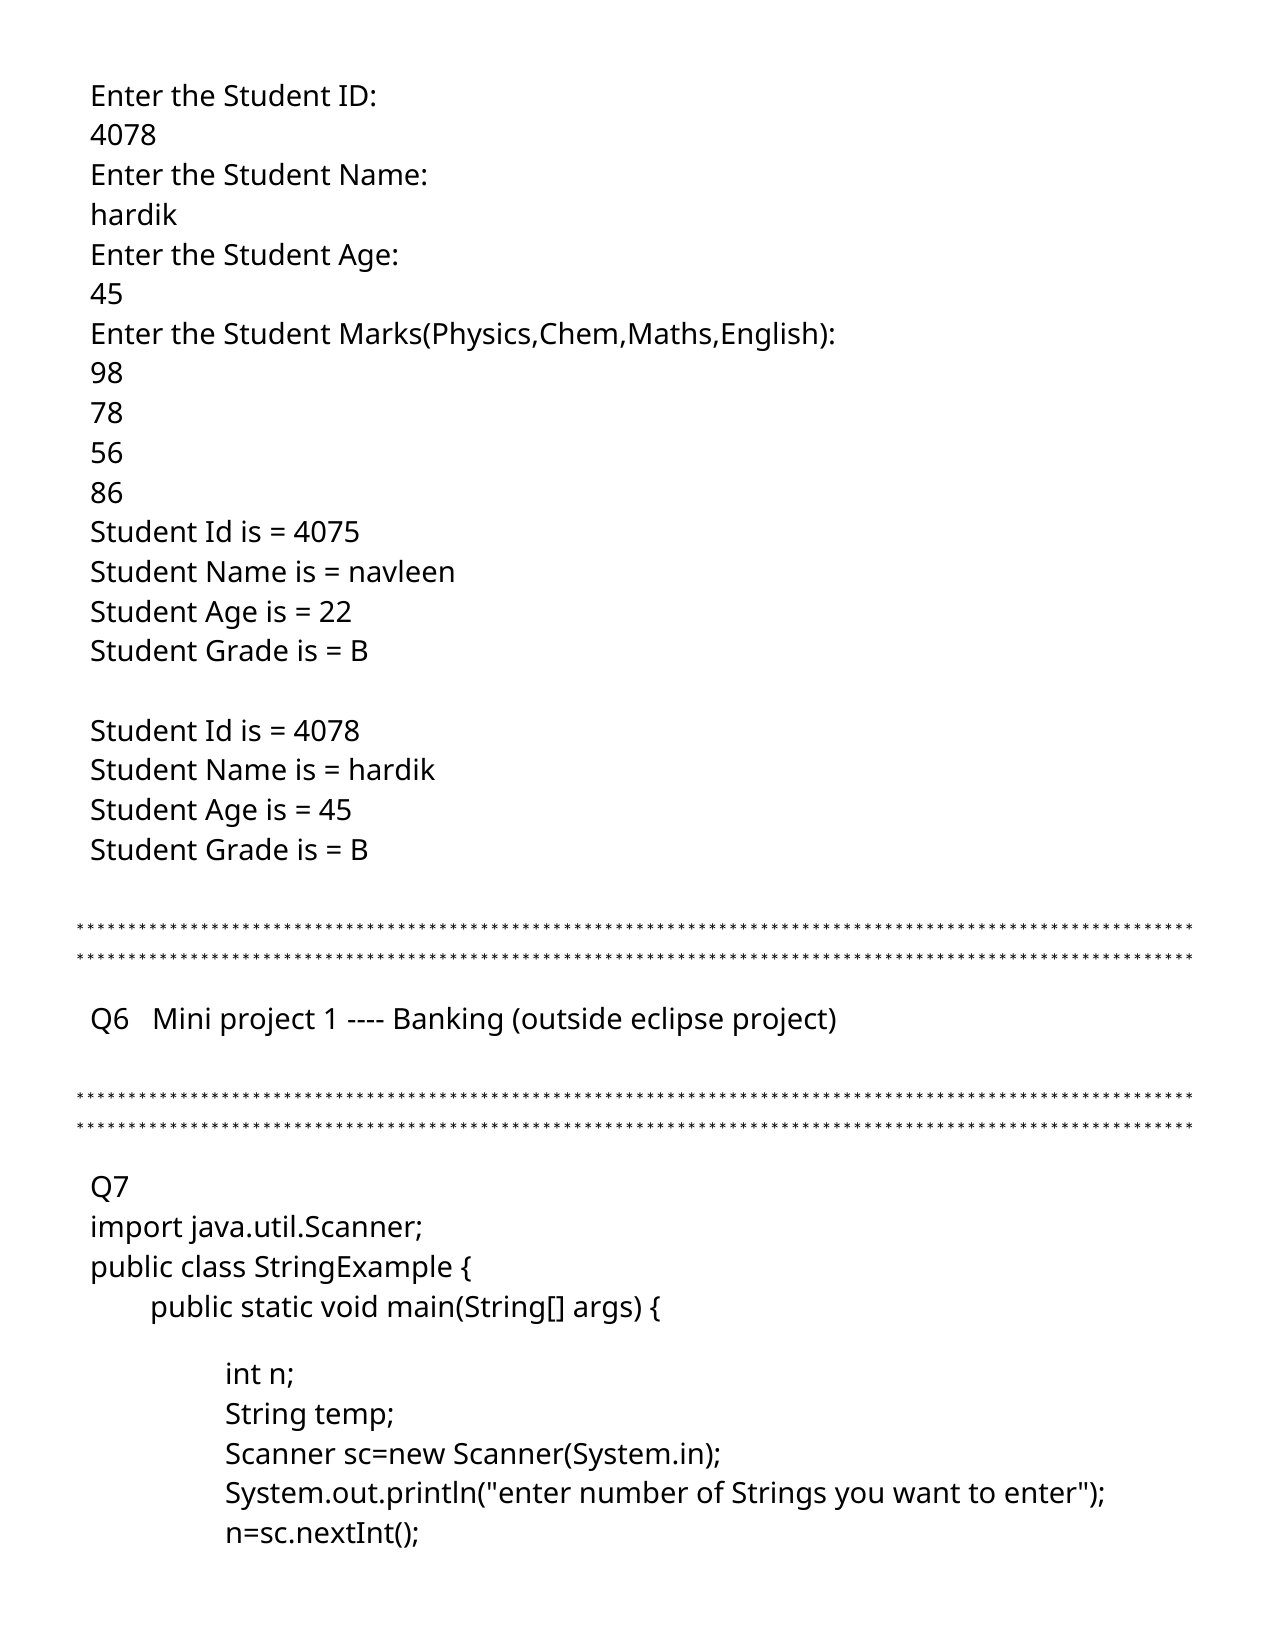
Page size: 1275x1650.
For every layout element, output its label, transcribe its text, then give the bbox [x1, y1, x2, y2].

text public class StringExample { [90, 1246, 1155, 1286]
text 78 [90, 392, 1155, 432]
text ************************************************************************************************************************************************************************************************************************ [75, 1088, 1200, 1142]
text Student Id is = 4078 [90, 710, 1155, 750]
text Student Age is = 45 [90, 789, 1155, 829]
text 56 [90, 432, 1155, 472]
text Enter the Student Name: [90, 154, 1155, 194]
text String temp; [90, 1393, 1155, 1433]
text 4078 [90, 115, 1155, 154]
text hardik [90, 194, 1155, 234]
text Q6 Mini project 1 ---- Banking (outside eclipse project) [90, 998, 1155, 1038]
text Student Name is = hardik [90, 750, 1155, 789]
text public static void main(String[] args) { [90, 1286, 1155, 1326]
text Scanner sc=new Scanner(System.in); [90, 1433, 1155, 1473]
text Student Age is = 22 [90, 591, 1155, 631]
text Student Name is = navleen [90, 551, 1155, 591]
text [90, 313, 1155, 353]
text System.out.println("enter number of Strings you want to enter"); [90, 1473, 1155, 1512]
text n=sc.nextInt(); [90, 1512, 1155, 1552]
text int n; [90, 1353, 1155, 1393]
text Student Grade is = B [90, 631, 1155, 670]
text 45 [90, 273, 1155, 313]
text 98 [90, 353, 1155, 392]
text Student Grade is = B [90, 829, 1155, 869]
text Student Id is = 4075 [90, 512, 1155, 551]
text import java.util.Scanner; [90, 1206, 1155, 1246]
text Enter the Student ID: [90, 75, 1155, 115]
text 86 [90, 472, 1155, 512]
text Q7 [90, 1167, 1155, 1206]
text Enter the Student Age: [90, 234, 1155, 273]
text ************************************************************************************************************************************************************************************************************************ [75, 919, 1200, 973]
